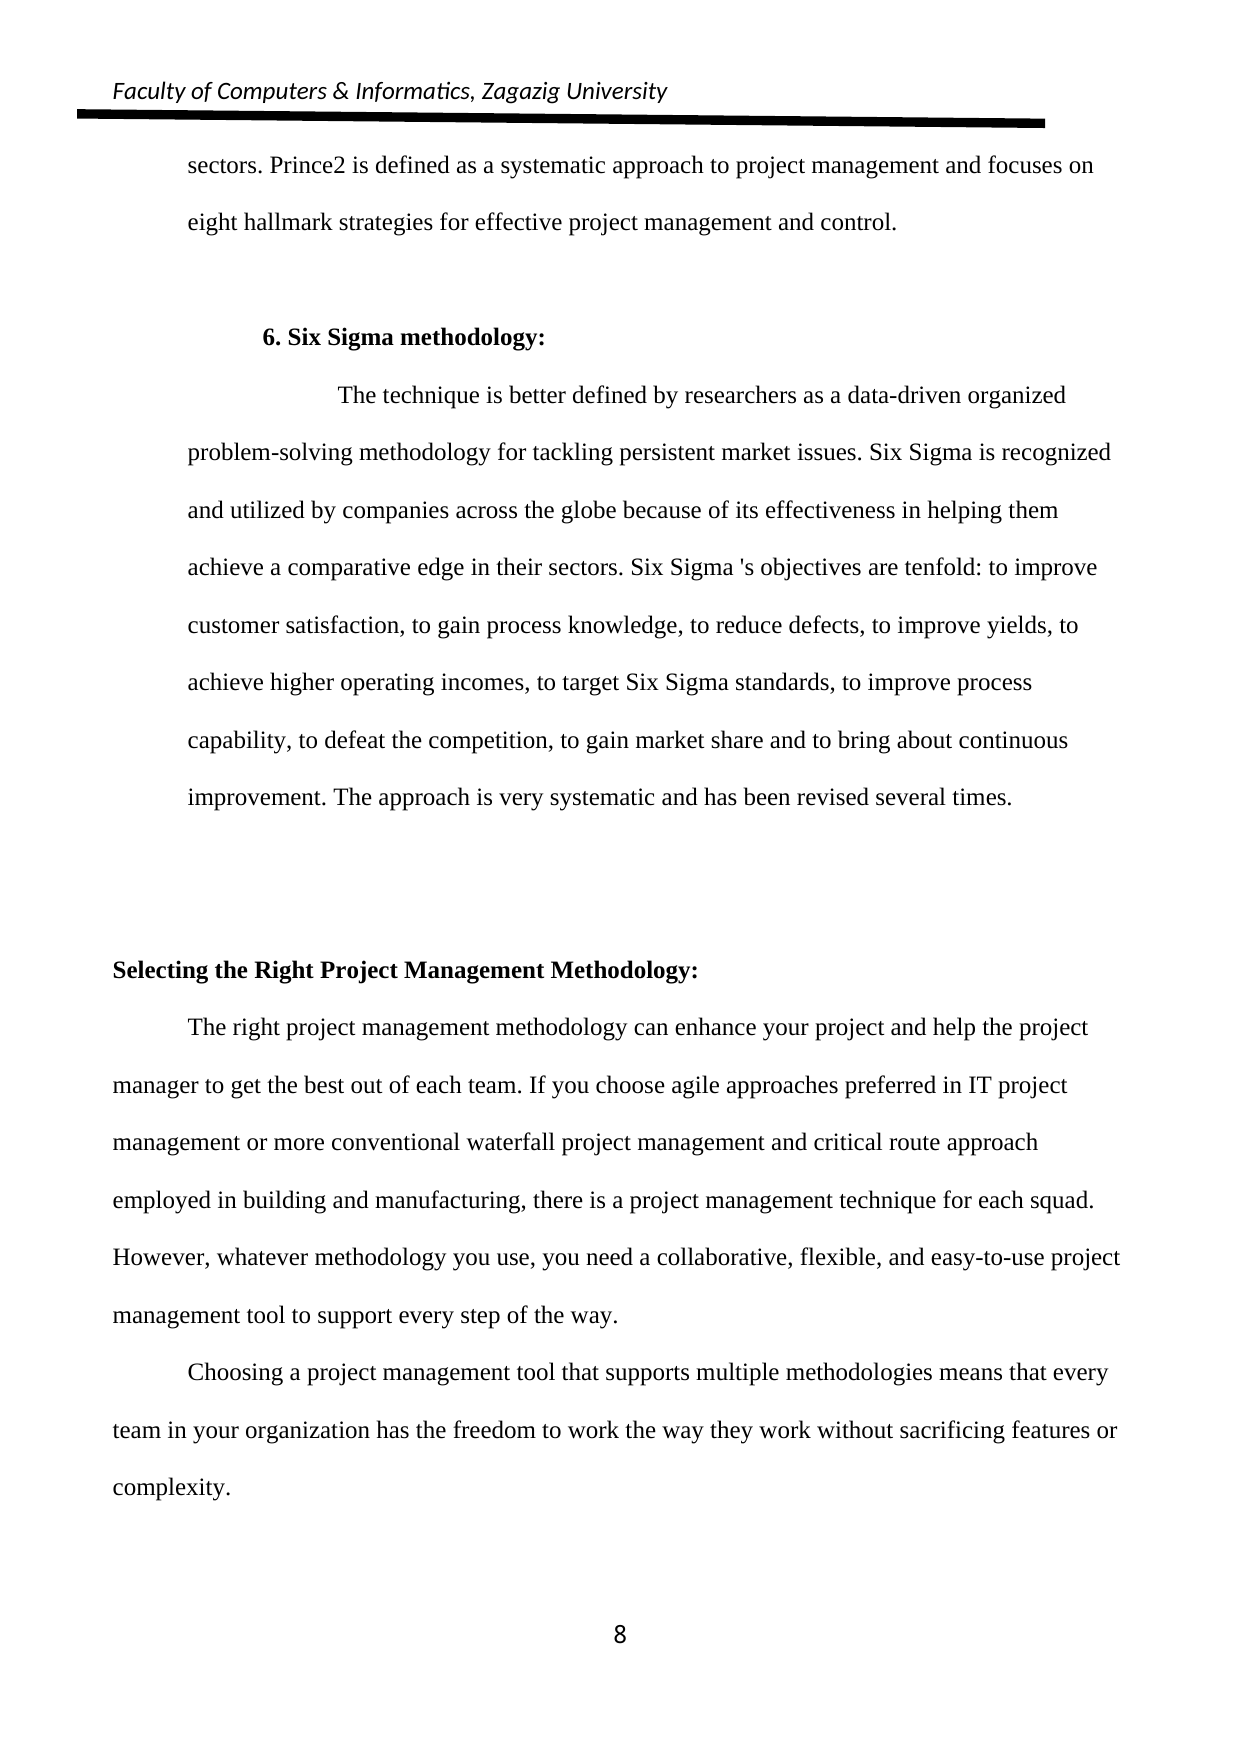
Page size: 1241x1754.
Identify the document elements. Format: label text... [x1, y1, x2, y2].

subtitle Selecting the Right Project Management Methodology: [112, 955, 1128, 984]
text The technique is better defined by researchers as a data-driven organized problem-solving methodology for tackling persistent market issues. Six Sigma is recognized and utilized by companies across the globe because of its effectiveness in helping them achieve a comparative edge in their sectors. Six Sigma 's objectives are tenfold: to improve customer satisfaction, to gain process knowledge, to reduce defects, to improve yields, to achieve higher operating incomes, to target Six Sigma standards, to improve process capability, to defeat the competition, to gain market share and to bring about continuous improvement. The approach is very systematic and has been revised several times. [187, 380, 1128, 811]
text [187, 150, 1128, 236]
text Choosing a project management tool that supports multiple methodologies means that every team in your organization has the freedom to work the way they work without sacrificing features or complexity. [112, 1357, 1128, 1501]
text The right project management methodology can enhance your project and help the project manager to get the best out of each team. If you choose agile approaches preferred in IT project management or more conventional waterfall project management and critical route approach employed in building and manufacturing, there is a project management technique for each squad. However, whatever methodology you use, you need a collaborative, flexible, and easy-to-use project management tool to support every step of the way. [112, 1012, 1128, 1329]
